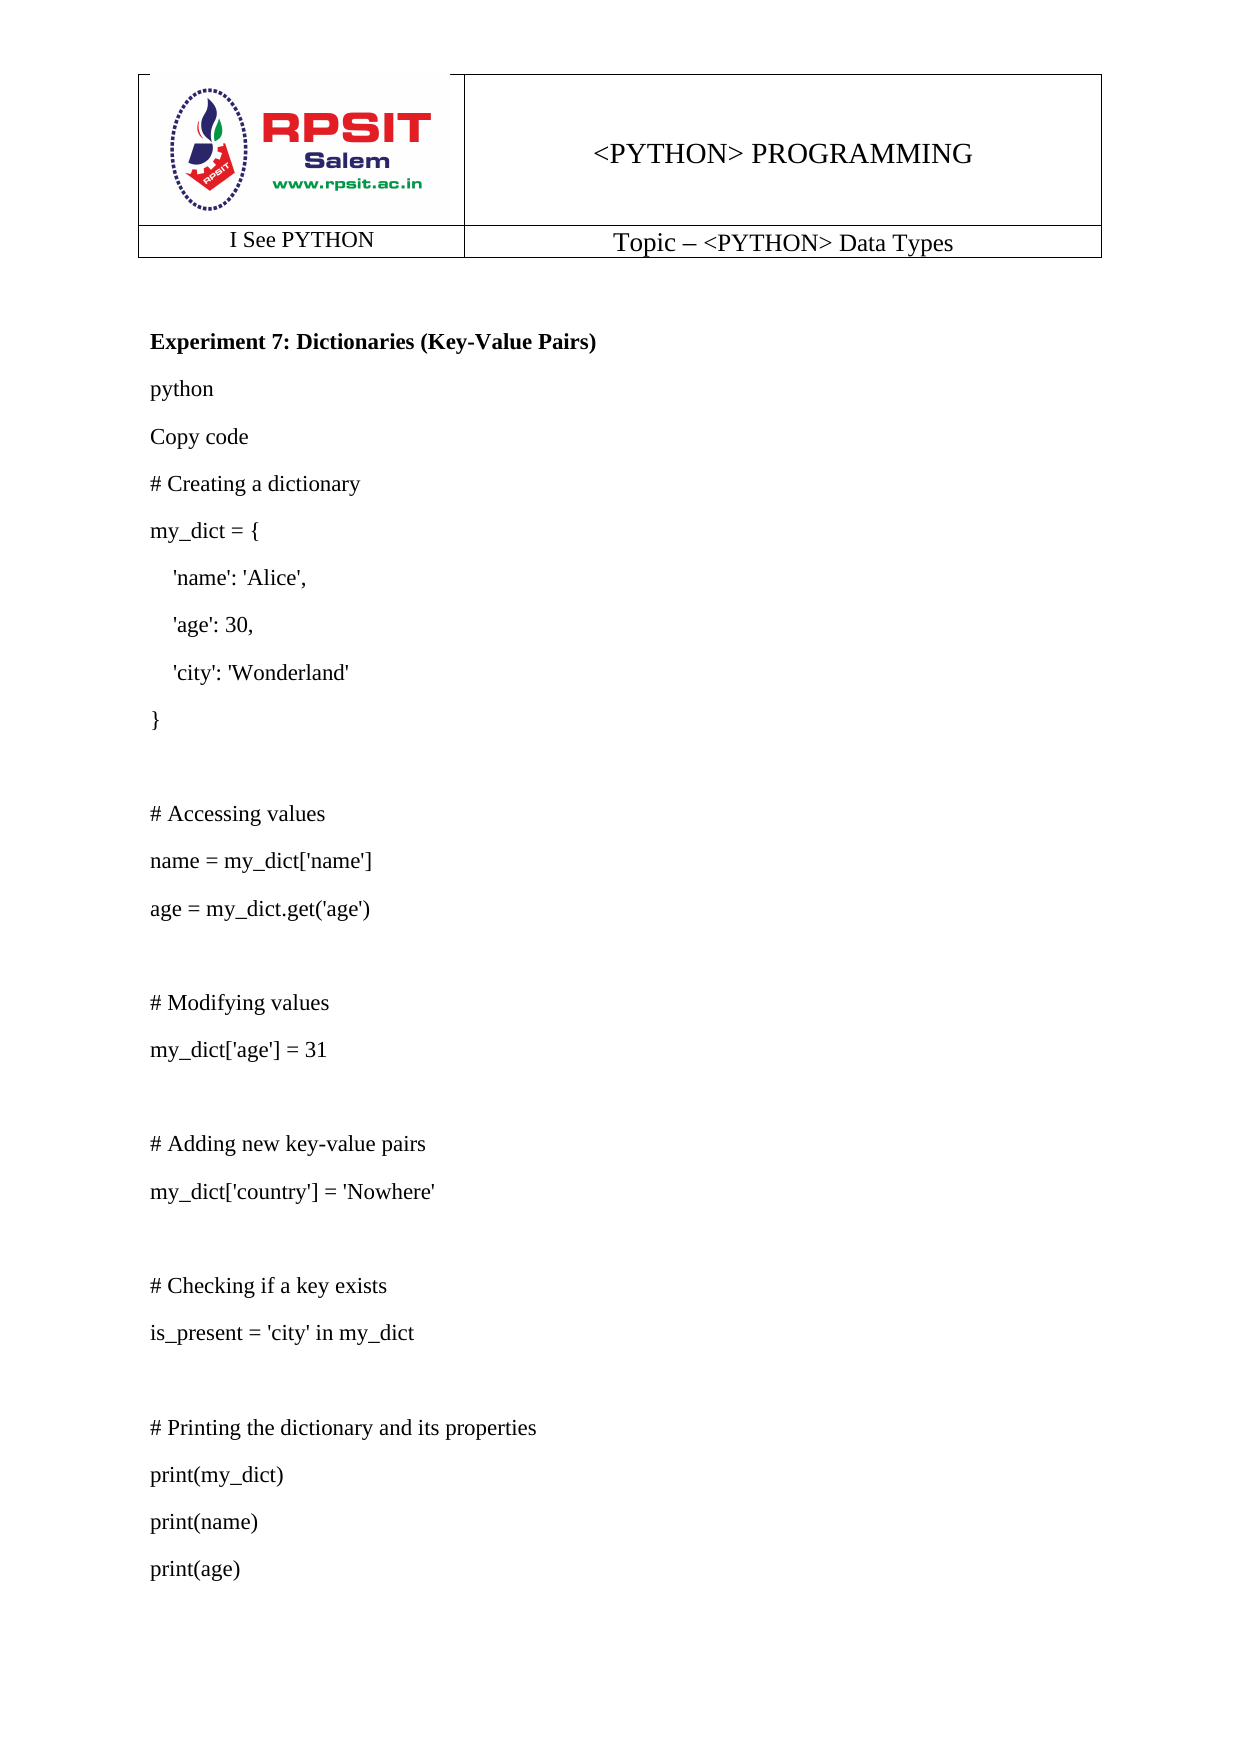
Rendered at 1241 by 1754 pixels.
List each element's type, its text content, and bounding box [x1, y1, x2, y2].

text is_present = 'city' in my_dict [150, 1319, 1090, 1346]
text name = my_dict['name'] [150, 847, 1090, 874]
text print(age) [150, 1555, 1090, 1582]
text 'age': 30, [150, 611, 1090, 638]
text my_dict['country'] = 'Nowhere' [150, 1178, 1090, 1204]
text print(name) [150, 1508, 1090, 1534]
text # Adding new key-value pairs [150, 1131, 1090, 1157]
text } [150, 706, 1090, 732]
text my_dict = { [150, 517, 1090, 543]
text python [150, 376, 1090, 402]
text # Printing the dictionary and its properties [150, 1414, 1090, 1440]
text # Accessing values [150, 800, 1090, 827]
text # Checking if a key exists [150, 1272, 1090, 1298]
text 'name': 'Alice', [150, 564, 1090, 591]
text Experiment 7: Dictionaries (Key-Value Pairs) [150, 328, 1090, 355]
picture [150, 74, 451, 225]
text # Creating a dictionary [150, 470, 1090, 496]
text my_dict['age'] = 31 [150, 1036, 1090, 1062]
text 'city': 'Wonderland' [150, 659, 1090, 685]
text # Modifying values [150, 989, 1090, 1015]
text print(my_dict) [150, 1461, 1090, 1487]
text Copy code [150, 423, 1090, 449]
text age = my_dict.get('age') [150, 894, 1090, 921]
